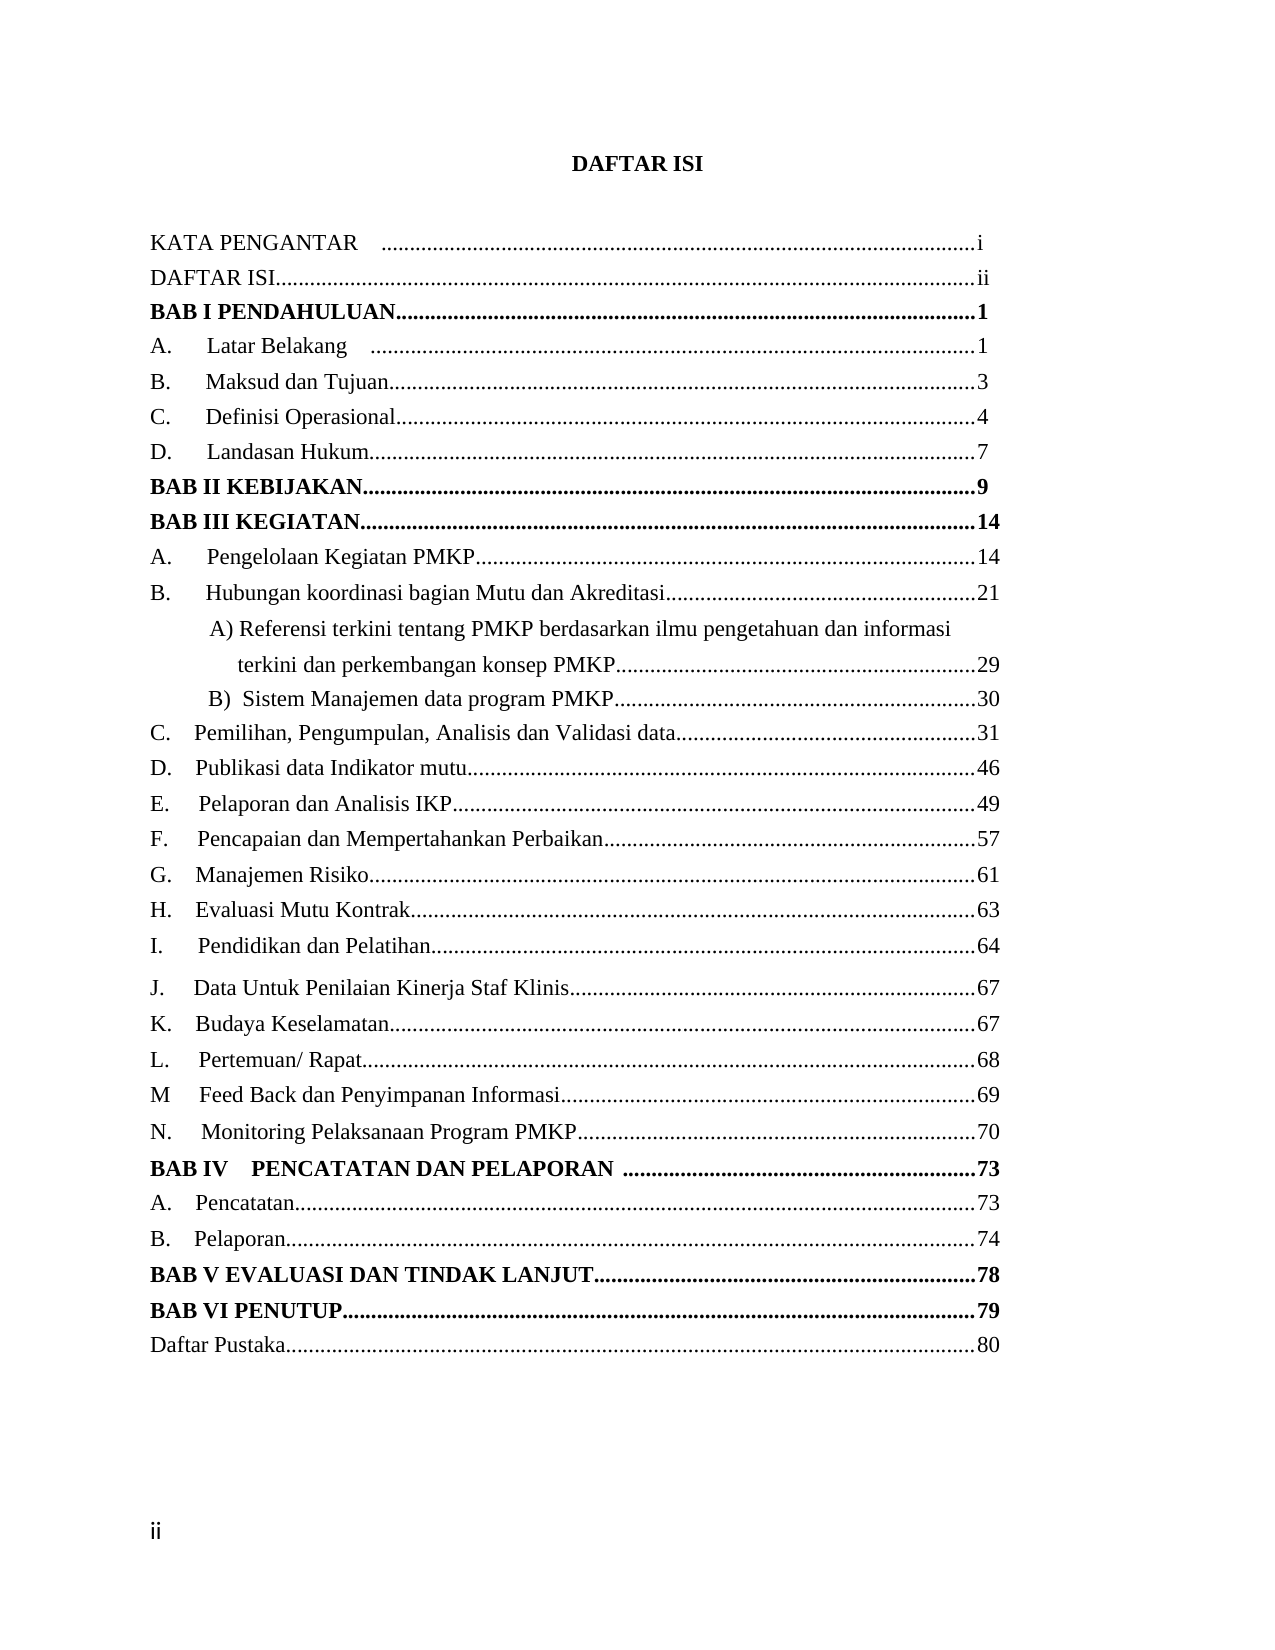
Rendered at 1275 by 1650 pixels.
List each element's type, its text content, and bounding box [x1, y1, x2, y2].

text A. Pengelolaan Kegiatan PMKP 14 [150, 543, 1178, 569]
text BAB II KEBIJAKAN 9 [150, 473, 1178, 499]
text D. Landasan Hukum 7 [150, 438, 1178, 464]
text G. Manajemen Risiko 61 [150, 861, 1178, 887]
text BAB IV PENCATATAN DAN PELAPORAN 73 [150, 1155, 1178, 1182]
text I. Pendidikan dan Pelatihan 64 [150, 932, 1178, 959]
text B. Pelaporan 74 [150, 1225, 1178, 1252]
text F. Pencapaian dan Mempertahankan Perbaikan 57 [150, 825, 1178, 852]
text B. Hubungan koordinasi bagian Mutu dan Akreditasi 21 [150, 579, 1178, 605]
text L. Pertemuan/ Rapat 68 [150, 1046, 1178, 1072]
text M Feed Back dan Penyimpanan Informasi 69 [150, 1082, 1178, 1108]
text N. Monitoring Pelaksanaan Program PMKP 70 [150, 1118, 1178, 1145]
text A. Pencatatan 73 [150, 1189, 1178, 1216]
text B. Maksud dan Tujuan 3 [150, 368, 1178, 394]
text C. Pemilihan, Pengumpulan, Analisis dan Validasi data 31 [150, 719, 1178, 745]
text BAB I PENDAHULUAN 1 [150, 298, 1178, 324]
text DAFTAR ISI ii [150, 264, 1178, 290]
text H. Evaluasi Mutu Kontrak 63 [150, 896, 1178, 922]
text KATA PENGANTAR i [150, 229, 1178, 255]
text Daftar Pustaka 80 [150, 1331, 1178, 1357]
text BAB V EVALUASI DAN TINDAK LANJUT 78 [150, 1261, 1178, 1287]
text A. Latar Belakang 1 [150, 332, 1178, 359]
text BAB III KEGIATAN 14 [150, 508, 1178, 534]
text DAFTAR ISI [150, 150, 1125, 176]
text BAB VI PENUTUP 79 [150, 1297, 1178, 1323]
text E. Pelaporan dan Analisis IKP 49 [150, 790, 1178, 816]
text C. Definisi Operasional 4 [150, 403, 1178, 430]
text K. Budaya Keselamatan 67 [150, 1010, 1178, 1036]
text J. Data Untuk Penilaian Kinerja Staf Klinis 67 [150, 974, 1178, 1001]
text terkini dan perkembangan konsep PMKP 29 [237, 651, 1178, 677]
text D. Publikasi data Indikator mutu 46 [150, 754, 1178, 781]
text B) Sistem Manajemen data program PMKP 30 [208, 685, 1178, 711]
text A) Referensi terkini tentang PMKP berdasarkan ilmu pengetahuan dan informasi [209, 615, 1178, 641]
